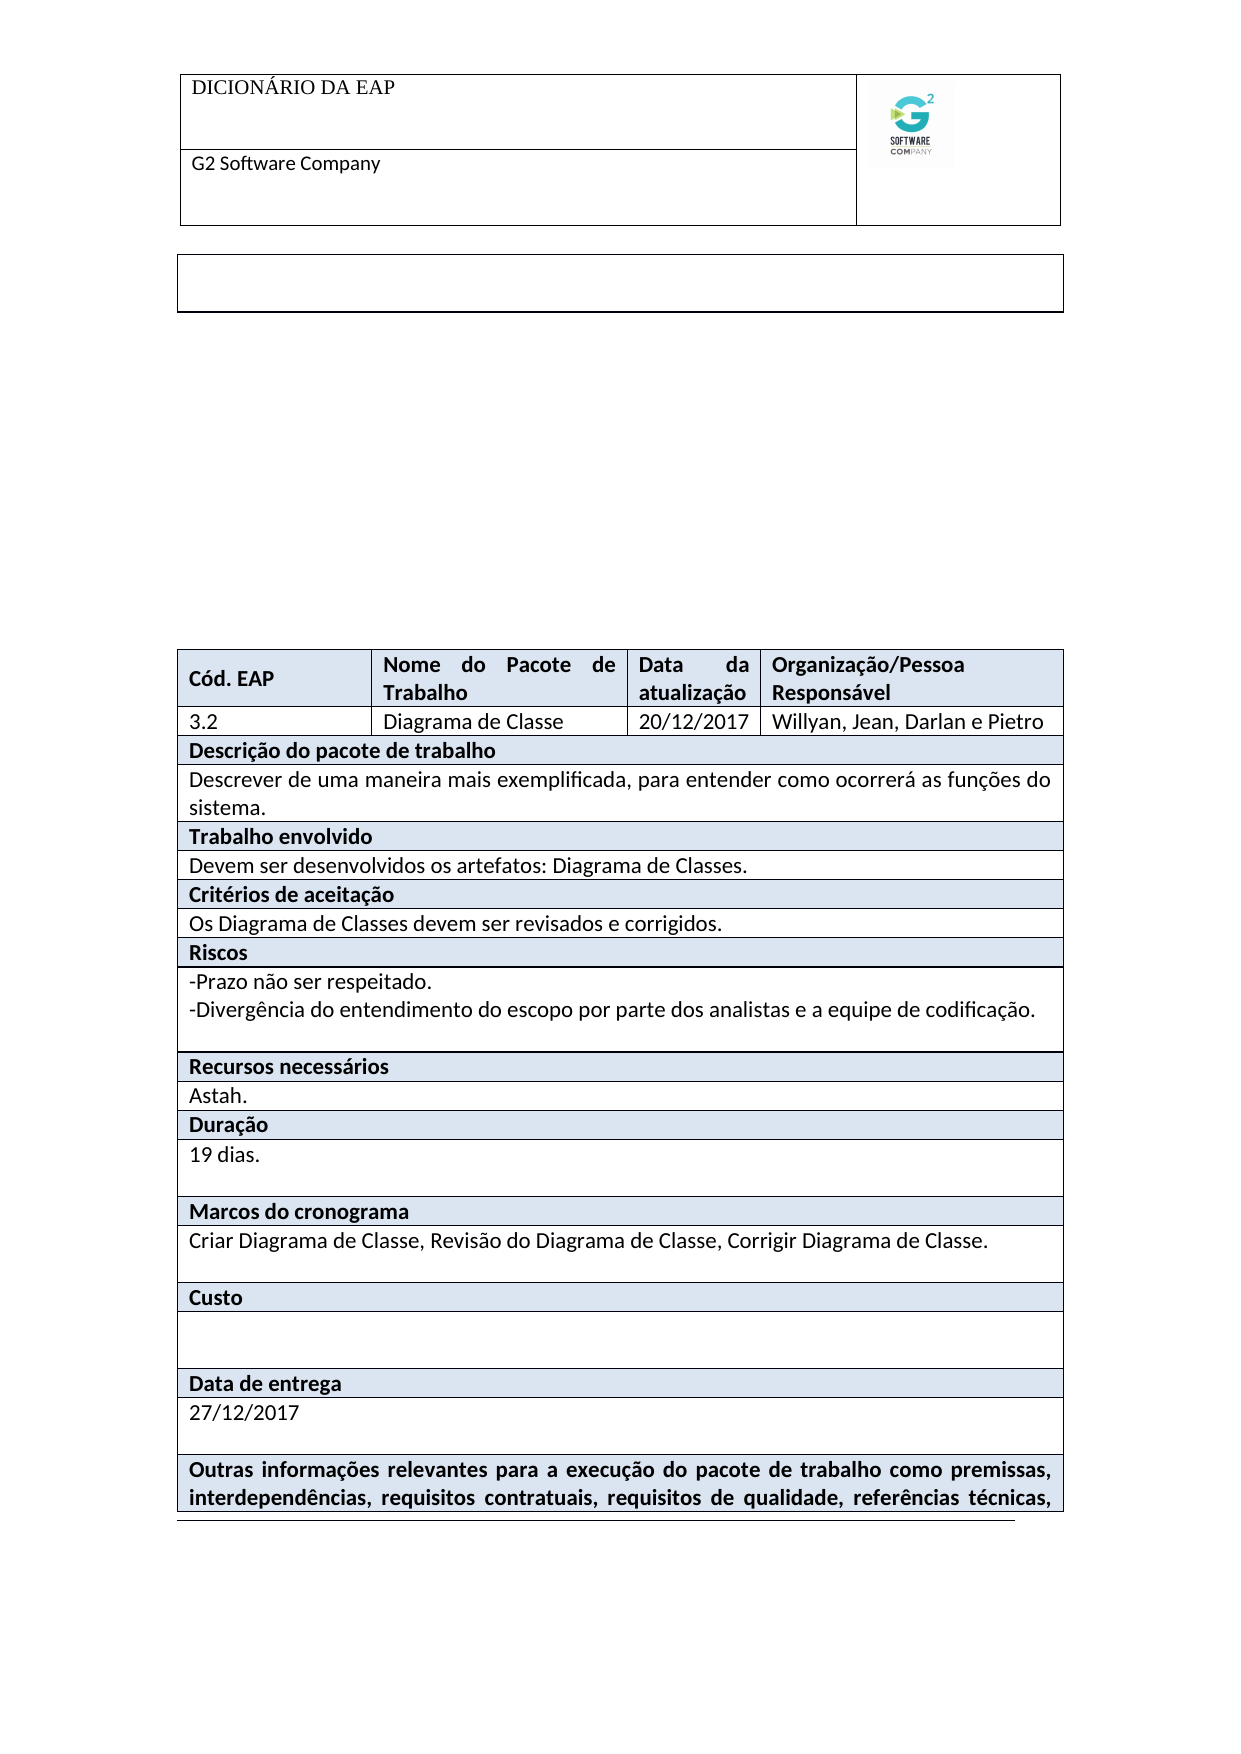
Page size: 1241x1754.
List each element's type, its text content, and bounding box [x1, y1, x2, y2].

table_cell Riscos [178, 938, 1063, 966]
table_header Data da atualização [628, 650, 760, 706]
table_header Organização/Pessoa Responsável [761, 650, 1063, 706]
table_cell Duração [178, 1111, 1063, 1139]
table_cell Willyan, Jean, Darlan e Pietro [761, 707, 1063, 735]
table_cell Marcos do cronograma [178, 1197, 1063, 1225]
table_cell Criar Diagrama de Classe, Revisão do Diagrama de Classe, Corrigir Diagrama de Classe. [178, 1226, 1063, 1282]
table_cell Os Diagrama de Classes devem ser revisados e corrigidos. [178, 909, 1063, 937]
table_cell Critérios de aceitação [178, 880, 1063, 908]
picture [867, 81, 955, 169]
table_cell [178, 1312, 1063, 1368]
table_cell Descrever de uma maneira mais exemplificada, para entender como ocorrerá as funções do sistema. [178, 765, 1063, 821]
table_header Nome do Pacote de Trabalho [372, 650, 627, 706]
table_cell Devem ser desenvolvidos os artefatos: Diagrama de Classes. [178, 851, 1063, 879]
table_cell Recursos necessários [178, 1053, 1063, 1081]
table_cell Custo [178, 1283, 1063, 1311]
table_cell Astah. [178, 1082, 1063, 1109]
table_cell -Prazo não ser respeitado. -Divergência do entendimento do escopo por parte dos analistas e a equipe de codificação. [178, 968, 1063, 1051]
table_cell 19 dias. [178, 1140, 1063, 1196]
table_cell 20/12/2017 [628, 707, 760, 735]
table_cell Diagrama de Classe [372, 707, 627, 735]
table_cell Descrição do pacote de trabalho [178, 736, 1063, 764]
table_cell 27/12/2017 [178, 1398, 1063, 1454]
table_cell [178, 255, 1063, 311]
table_header Cód. EAP [178, 650, 371, 706]
table_cell Trabalho envolvido [178, 822, 1063, 850]
table_cell 3.2 [178, 707, 371, 735]
table_cell Data de entrega [178, 1369, 1063, 1397]
